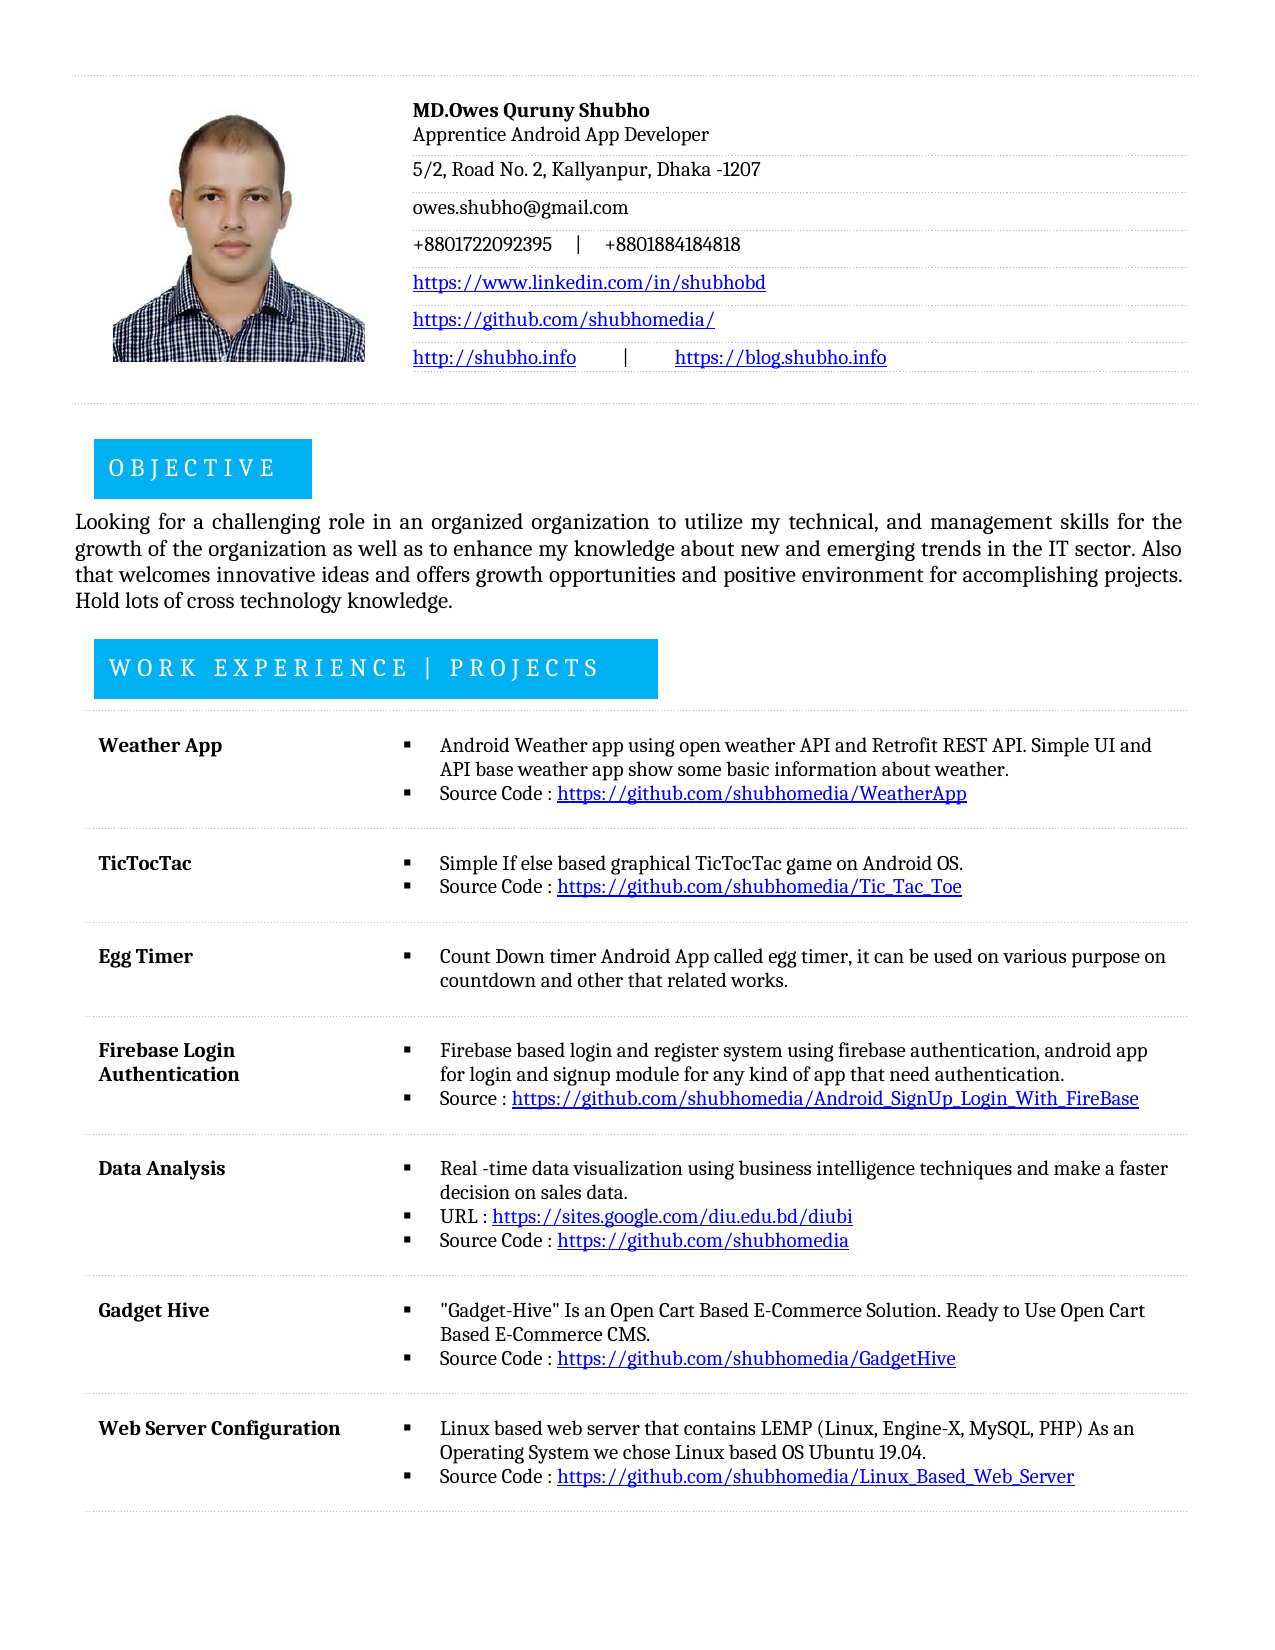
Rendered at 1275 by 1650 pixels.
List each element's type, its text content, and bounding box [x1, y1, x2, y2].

table_cell Firebase based login and register system using firebase authentication, android app for login and signup module for any kind of app that need authentication. Source : https://github.com/shubhomedia/Android_SignUp_Login_With_FireBase [353, 1016, 1189, 1133]
table_header MD.Owes Quruny Shubho Apprentice Android App Developer 5/2, Road No. 2, Kallyanpur, Dhaka -1207 owes.shubho@gmail.com +8801722092395 | +8801884184818 https://www.linkedin.com/in/shubhobd https://github.com/shubhomedia/ http://shubho.info | https://blog.shubho.info [401, 75, 1200, 403]
picture [112, 109, 365, 362]
table_cell Count Down timer Android App called egg timer, it can be used on various purpose on countdown and other that related works. [353, 922, 1189, 1016]
table_header Android Weather app using open weather API and Retrofit REST API. Simple UI and API base weather app show some basic information about weather. Source Code : https://github.com/shubhomedia/WeatherApp [353, 710, 1189, 828]
table_cell Web Server Configuration [86, 1393, 353, 1511]
table_header Weather App [86, 710, 353, 828]
table_cell Egg Timer [86, 922, 353, 1016]
table_header [75, 75, 401, 403]
table_cell Gadget Hive [86, 1275, 353, 1393]
table_cell TicTocTac [86, 828, 353, 922]
table_cell Linux based web server that contains LEMP (Linux, Engine-X, MySQL, PHP) As an Operating System we chose Linux based OS Ubuntu 19.04. Source Code : https://github.com/shubhomedia/Linux_Based_Web_Server [353, 1393, 1189, 1511]
table_cell Simple If else based graphical TicTocTac game on Android OS. Source Code : https://github.com/shubhomedia/Tic_Tac_Toe [353, 828, 1189, 922]
table_header Looking for a challenging role in an organized organization to utilize my technical, and management skills for the growth of the organization as well as to enhance my knowledge about new and emerging trends in the IT sector. Also that welcomes innovative ideas and offers growth opportunities and positive environment for accomplishing projects. Hold lots of cross technology knowledge. [64, 509, 1196, 639]
table_cell Real -time data visualization using business intelligence techniques and make a faster decision on sales data. URL : https://sites.google.com/diu.edu.bd/diubi Source Code : https://github.com/shubhomedia [353, 1134, 1189, 1275]
table_cell Data Analysis [86, 1134, 353, 1275]
table_cell Firebase Login Authentication [86, 1016, 353, 1133]
table_cell "Gadget-Hive" Is an Open Cart Based E-Commerce Solution. Ready to Use Open Cart Based E-Commerce CMS. Source Code : https://github.com/shubhomedia/GadgetHive [353, 1275, 1189, 1393]
